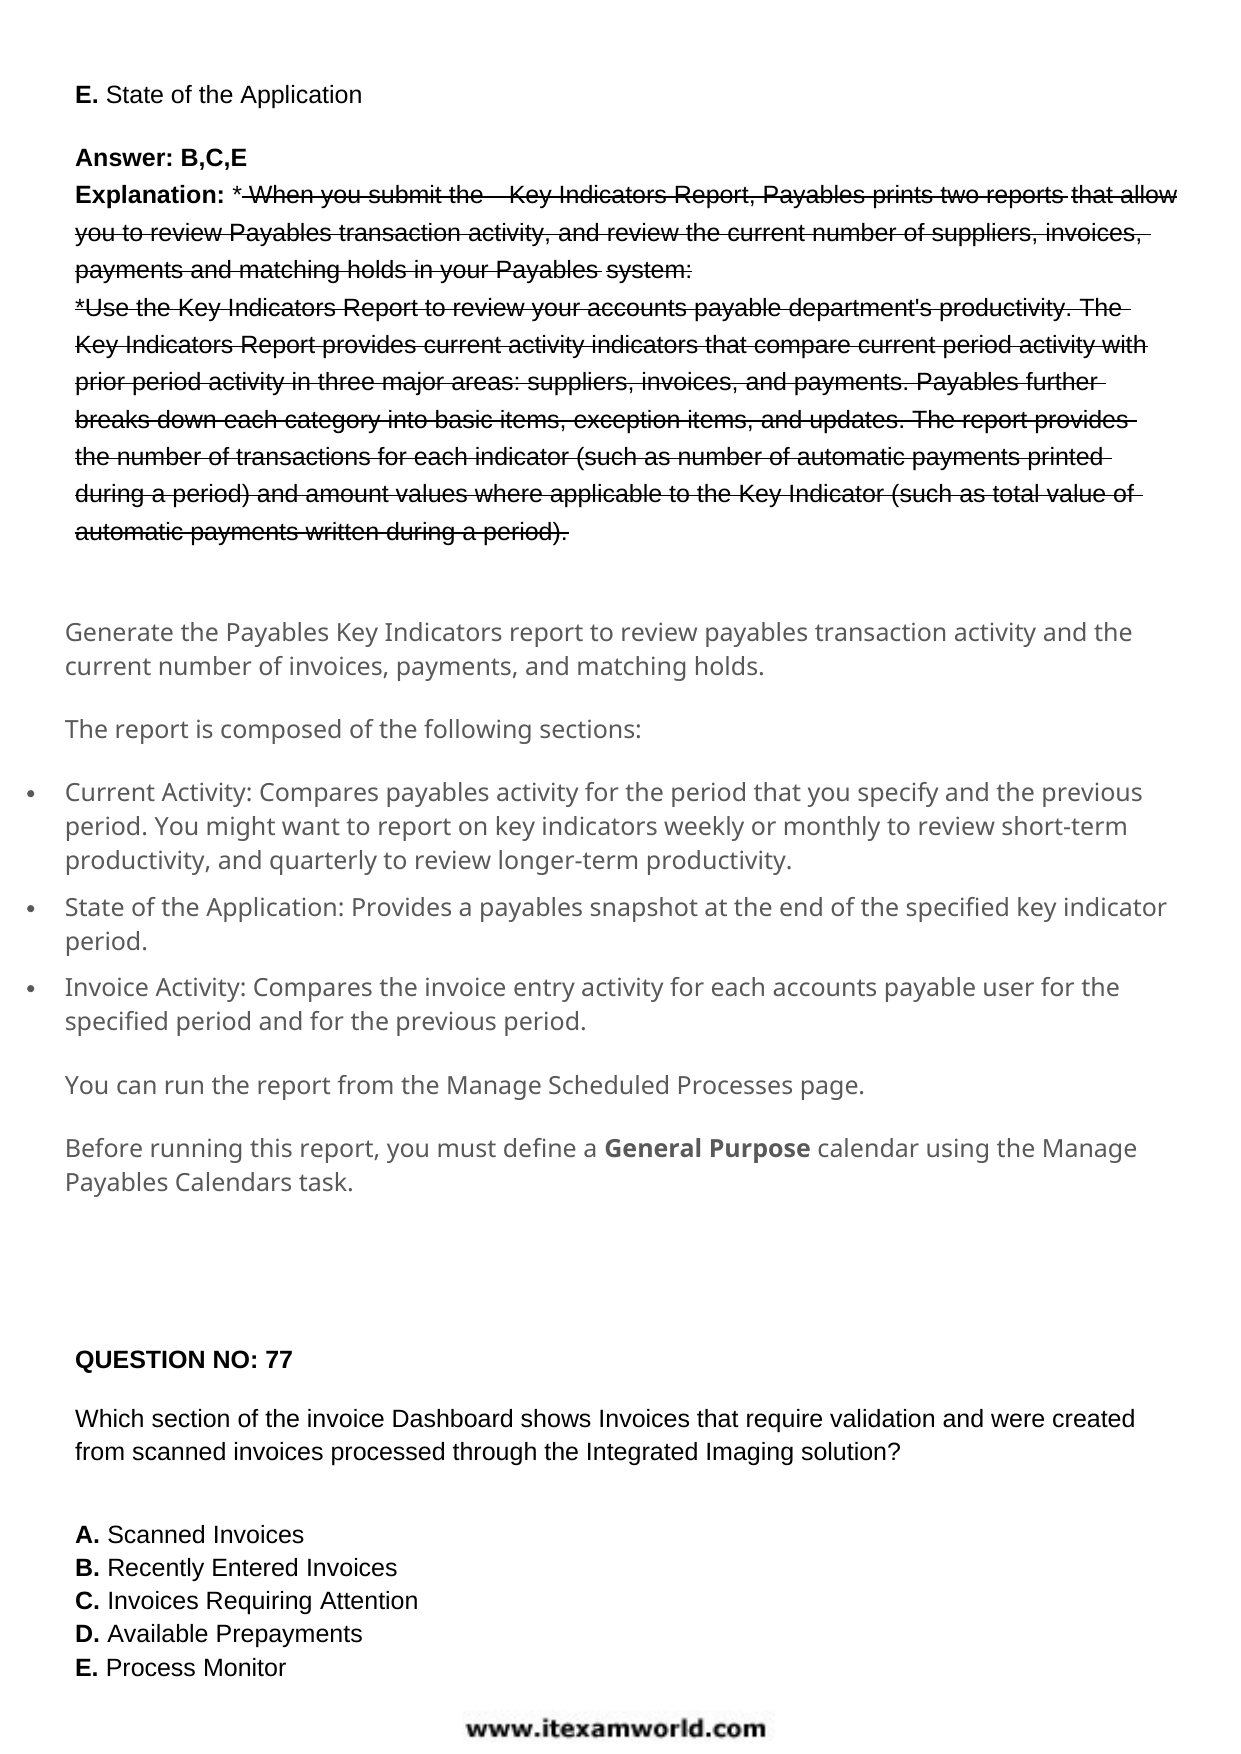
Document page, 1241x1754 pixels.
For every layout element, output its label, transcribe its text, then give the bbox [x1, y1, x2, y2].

subtitle QUESTION NO: 77 [75, 1345, 1188, 1374]
text *Use the Key Indicators Report to review your accounts payable department's productivity. The Key Indicators Report provides current activity indicators that compare current period activity with prior period activity in three major areas: suppliers, invoices, and payments. Payables further breaks down each category into basic items, exception items, and updates. The report provides the number of transactions for each indicator (such as number of automatic payments printed during a period) and amount values where applicable to the Key Indicator (such as total value of automatic payments written during a period). [75, 293, 1149, 545]
list Scanned Invoices [75, 1520, 1188, 1549]
list Invoice Activity: Compares the invoice entry activity for each accounts payable user for the specified period and for the previous period. [27, 970, 1188, 1038]
list Recently Entered Invoices [75, 1553, 1188, 1582]
list Available Prepayments [75, 1619, 1188, 1648]
text Which section of the invoice Dashboard shows Invoices that require validation and were created from scanned invoices processed through the Integrated Imaging solution? [75, 1403, 1138, 1465]
text Generate the Payables Key Indicators report to review payables transaction activity and the current number of invoices, payments, and matching holds. [64, 614, 1188, 682]
picture [462, 1710, 775, 1752]
list Current Activity: Compares payables activity for the period that you specify and the previous period. You might want to report on key indicators weekly or monthly to review short-term productivity, and quarterly to review longer-term productivity. [27, 775, 1188, 877]
text You can run the report from the Manage Scheduled Processes page. [64, 1067, 1188, 1101]
text Explanation: * When you submit the Key Indicators Report, Payables prints two reports that allow you to review Payables transaction activity, and review the current number of suppliers, invoices, payments and matching holds in your Payables system: [75, 181, 1177, 284]
list Invoices Requiring Attention [75, 1586, 1188, 1615]
text E. State of the Application [75, 81, 1188, 109]
list Process Monitor [75, 1653, 1188, 1682]
subtitle Answer: B,C,E [75, 143, 1188, 172]
text The report is composed of the following sections: [64, 711, 1188, 746]
text Before running this report, you must define a General Purpose calendar using the Manage Payables Calendars task. [64, 1131, 1188, 1199]
list State of the Application: Provides a payables snapshot at the end of the specified key indicator period. [27, 889, 1188, 957]
